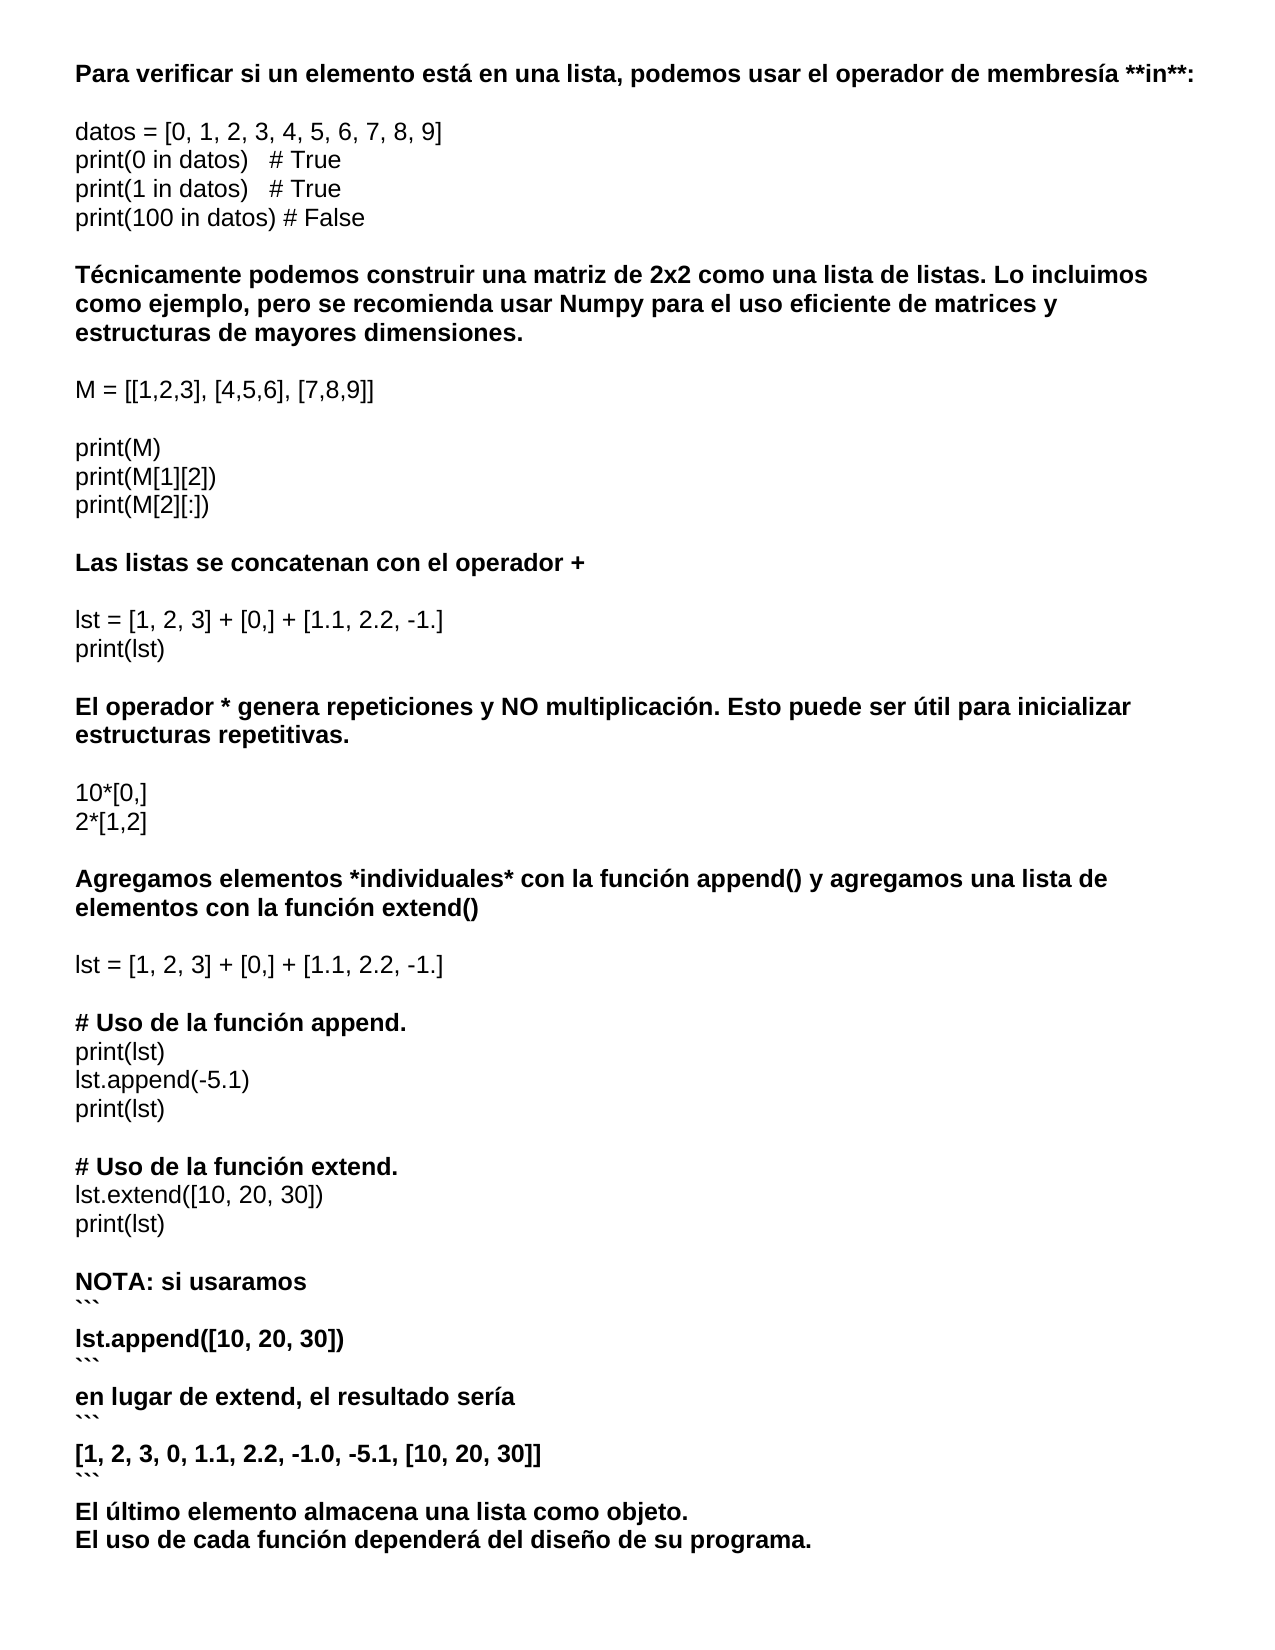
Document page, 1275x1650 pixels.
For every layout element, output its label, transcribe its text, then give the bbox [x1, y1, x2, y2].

text lst = [1, 2, 3] + [0,] + [1.1, 2.2, -1.] [75, 950, 1200, 979]
text lst.extend([10, 20, 30]) [75, 1180, 1200, 1209]
text El uso de cada función dependerá del diseño de su programa. [75, 1525, 1200, 1554]
text # Uso de la función extend. [75, 1152, 1200, 1180]
text en lugar de extend, el resultado sería [75, 1382, 1200, 1410]
text Las listas se concatenan con el operador + [75, 548, 1200, 577]
text 2*[1,2] [75, 807, 1200, 835]
text print(lst) [75, 634, 1200, 663]
text print(M[1][2]) [75, 462, 1200, 490]
text El operador * genera repeticiones y NO multiplicación. Esto puede ser útil para inicializar estructuras repetitivas. [75, 692, 1200, 749]
text El último elemento almacena una lista como objeto. [75, 1497, 1200, 1525]
text print(100 in datos) # False [75, 203, 1200, 232]
text Para verificar si un elemento está en una lista, podemos usar el operador de membresía **in**: [75, 59, 1200, 88]
text ``` [75, 1295, 1200, 1324]
text print(lst) [75, 1094, 1200, 1123]
text print(lst) [75, 1209, 1200, 1238]
text # Uso de la función append. [75, 1008, 1200, 1037]
text lst = [1, 2, 3] + [0,] + [1.1, 2.2, -1.] [75, 605, 1200, 634]
text lst.append(-5.1) [75, 1065, 1200, 1094]
text Técnicamente podemos construir una matriz de 2x2 como una lista de listas. Lo incluimos como ejemplo, pero se recomienda usar Numpy para el uso eficiente de matrices y estructuras de mayores dimensiones. [75, 260, 1200, 347]
text lst.append([10, 20, 30]) [75, 1324, 1200, 1353]
text ``` [75, 1410, 1200, 1439]
text print(0 in datos) # True [75, 145, 1200, 174]
text 10*[0,] [75, 778, 1200, 807]
text print(M[2][:]) [75, 490, 1200, 519]
text print(M) [75, 433, 1200, 462]
text Agregamos elementos *individuales* con la función append() y agregamos una lista de elementos con la función extend() [75, 864, 1200, 922]
text datos = [0, 1, 2, 3, 4, 5, 6, 7, 8, 9] [75, 117, 1200, 145]
text M = [[1,2,3], [4,5,6], [7,8,9]] [75, 375, 1200, 404]
text print(1 in datos) # True [75, 174, 1200, 203]
text [1, 2, 3, 0, 1.1, 2.2, -1.0, -5.1, [10, 20, 30]] [75, 1439, 1200, 1468]
text ``` [75, 1353, 1200, 1382]
text NOTA: si usaramos [75, 1267, 1200, 1295]
text ``` [75, 1468, 1200, 1497]
text print(lst) [75, 1037, 1200, 1065]
